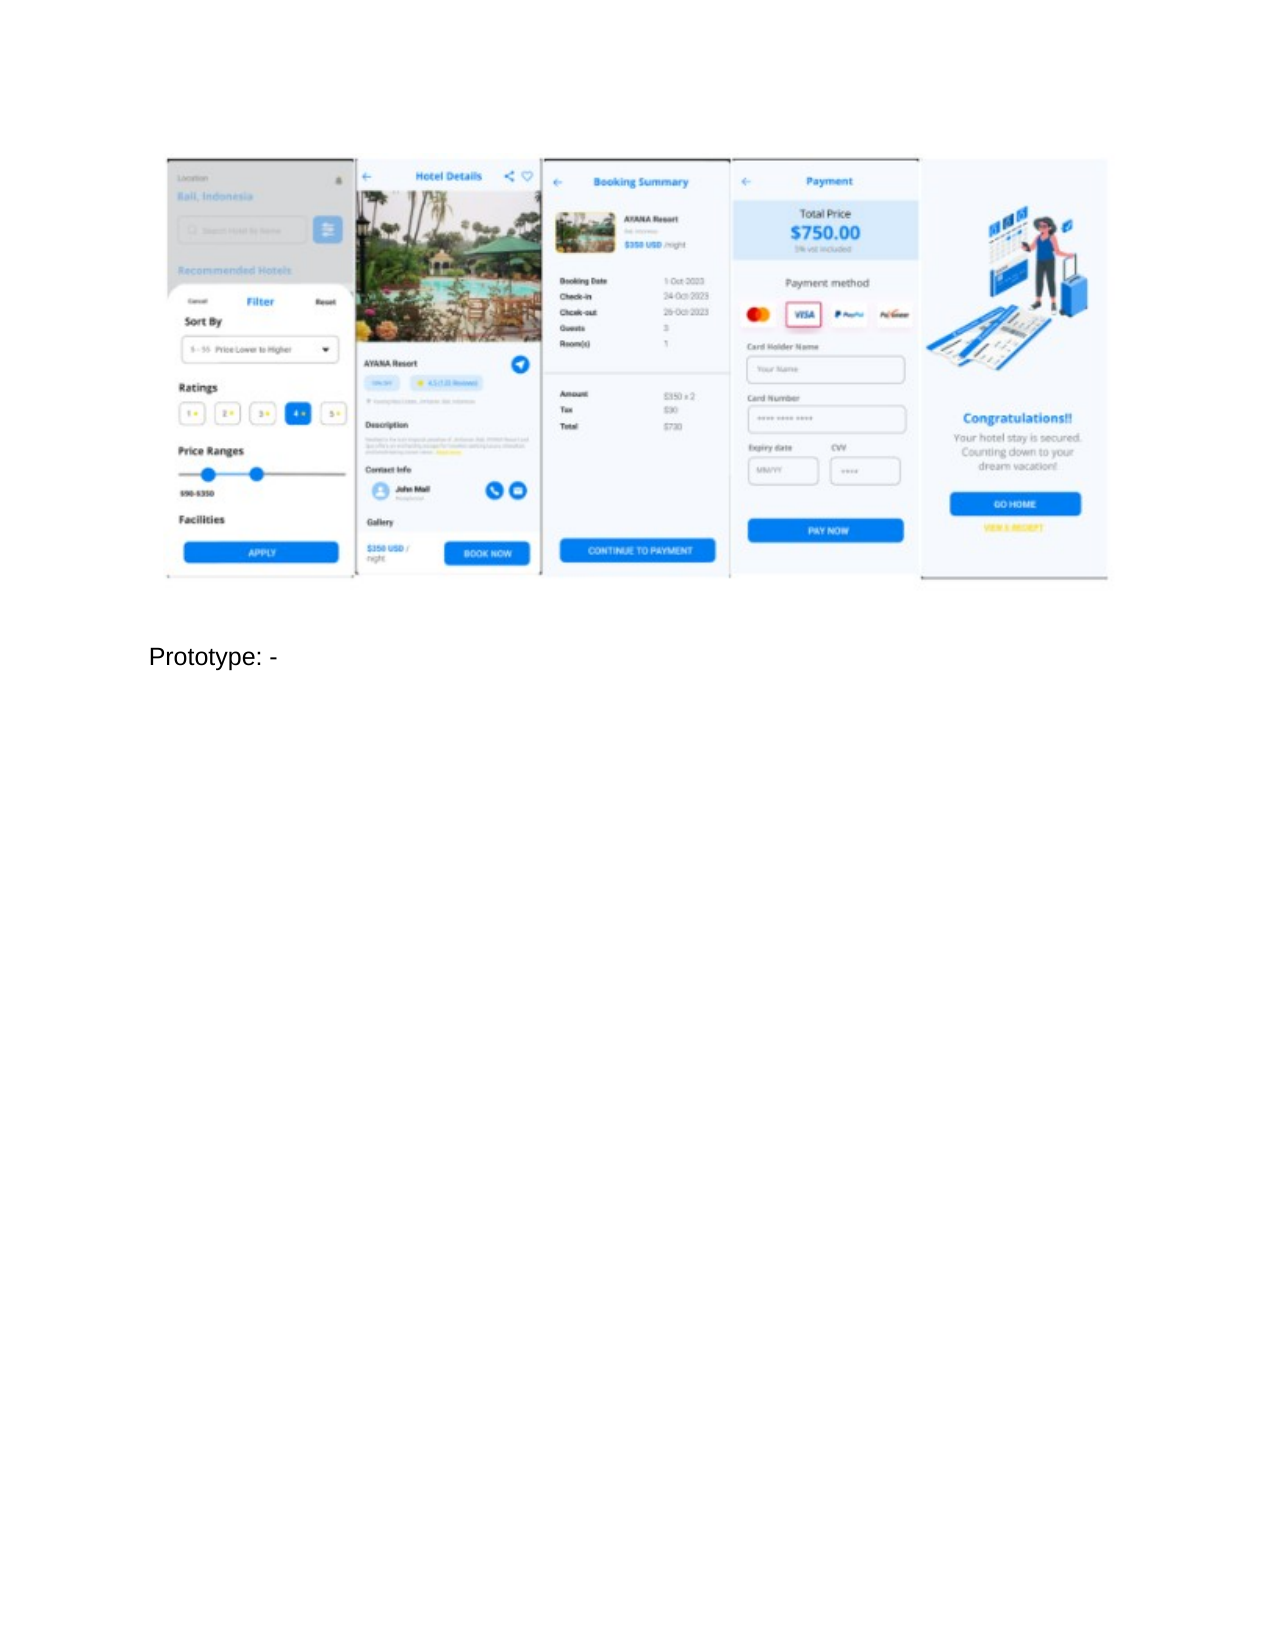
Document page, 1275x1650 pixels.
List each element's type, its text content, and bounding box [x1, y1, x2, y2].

text Prototype: - [148, 642, 1124, 671]
picture [163, 153, 1125, 605]
